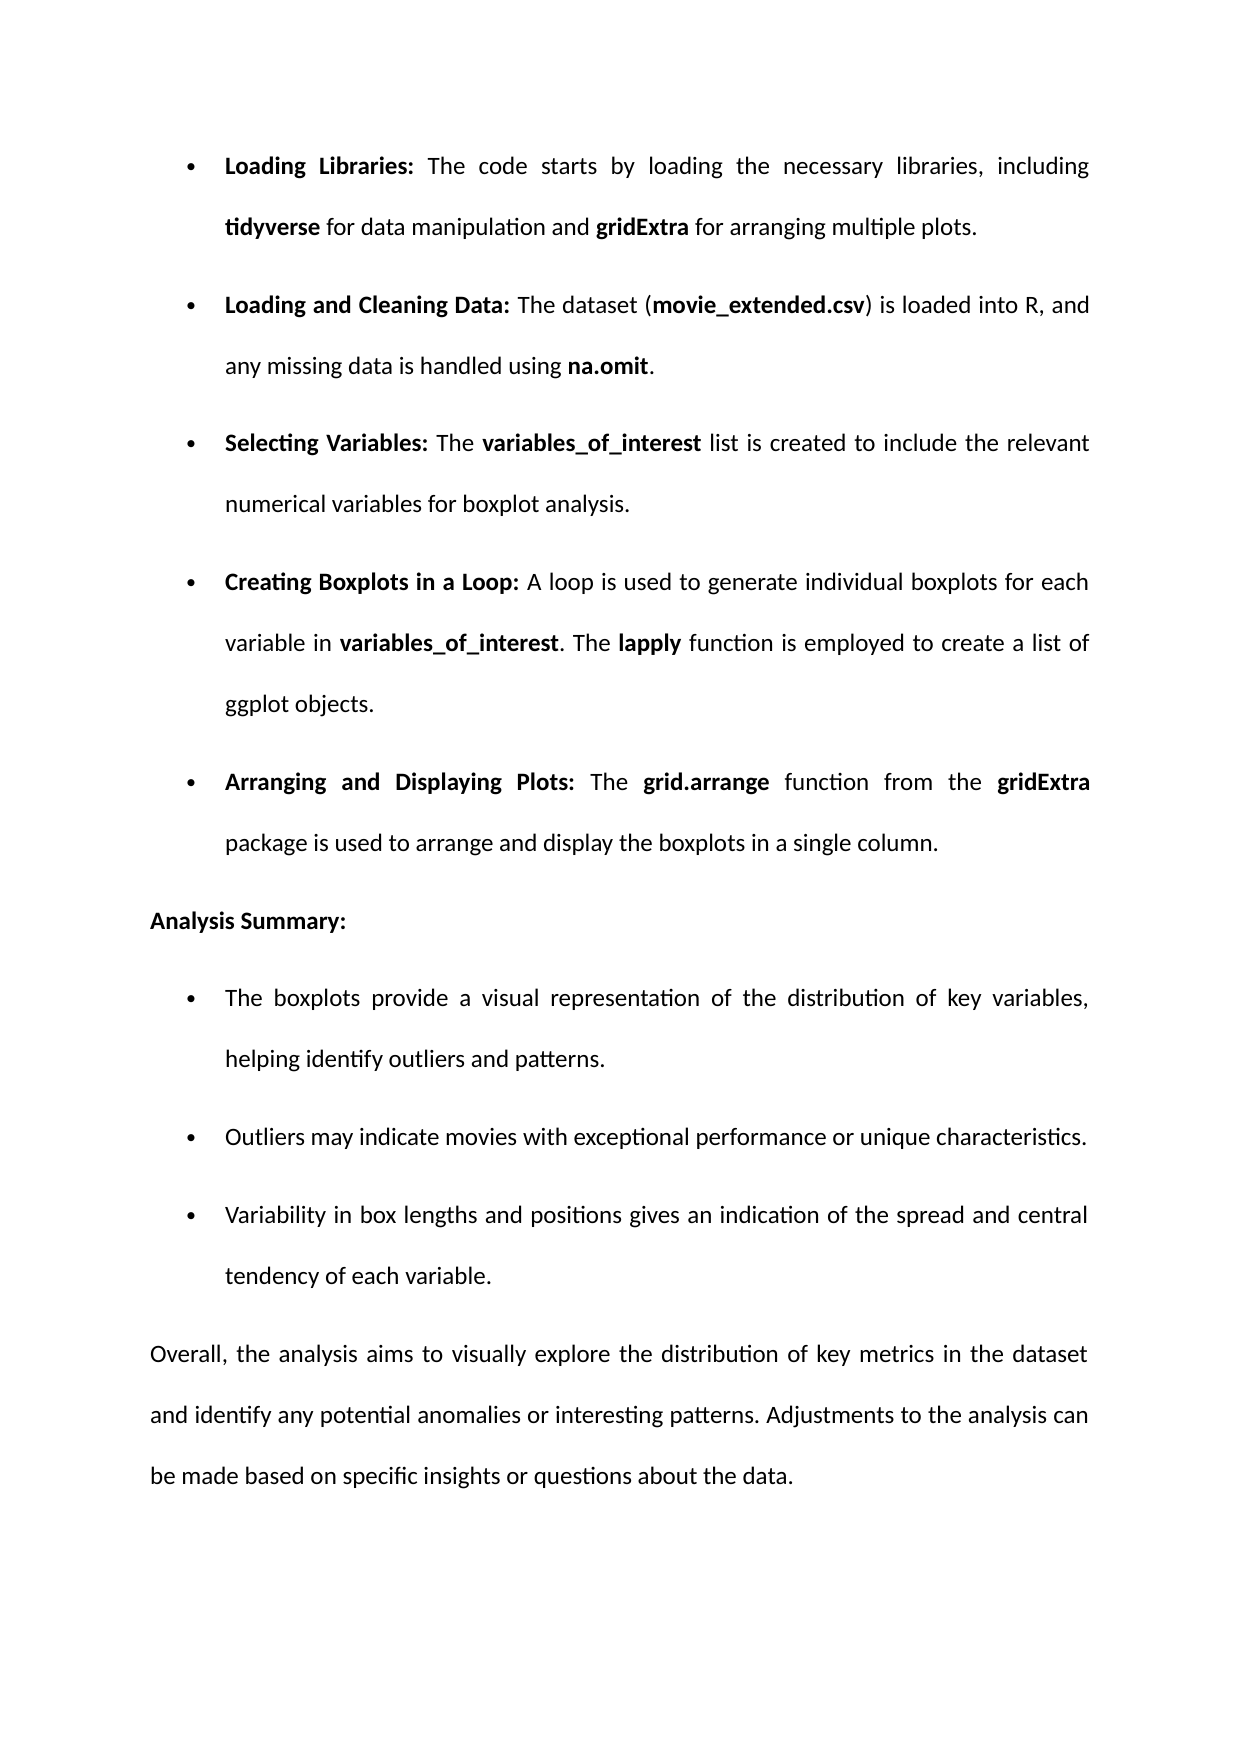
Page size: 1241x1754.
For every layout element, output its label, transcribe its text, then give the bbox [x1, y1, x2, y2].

list Outliers may indicate movies with exceptional performance or unique characteristics. [187, 1121, 1090, 1152]
list Creating Boxplots in a Loop: A loop is used to generate individual boxplots for each variable in variables_of_interest. The lapply function is employed to create a list of ggplot objects. [187, 566, 1090, 719]
text Overall, the analysis aims to visually explore the distribution of key metrics in the dataset and identify any potential anomalies or interesting patterns. Adjustments to the analysis can be made based on specific insights or questions about the data. [150, 1338, 1090, 1490]
list Loading Libraries: The code starts by loading the necessary libraries, including tidyverse for data manipulation and gridExtra for arranging multiple plots. [187, 150, 1090, 242]
list Loading and Cleaning Data: The dataset (movie_extended.csv) is loaded into R, and any missing data is handled using na.omit. [187, 289, 1090, 380]
list The boxplots provide a visual representation of the distribution of key variables, helping identify outliers and patterns. [187, 982, 1090, 1074]
list Selecting Variables: The variables_of_interest list is created to include the relevant numerical variables for boxplot analysis. [187, 427, 1090, 519]
text Analysis Summary: [150, 905, 1090, 935]
list Variability in box lengths and positions gives an indication of the spread and central tendency of each variable. [187, 1199, 1090, 1291]
list Arranging and Displaying Plots: The grid.arrange function from the gridExtra package is used to arrange and display the boxplots in a single column. [187, 766, 1090, 858]
